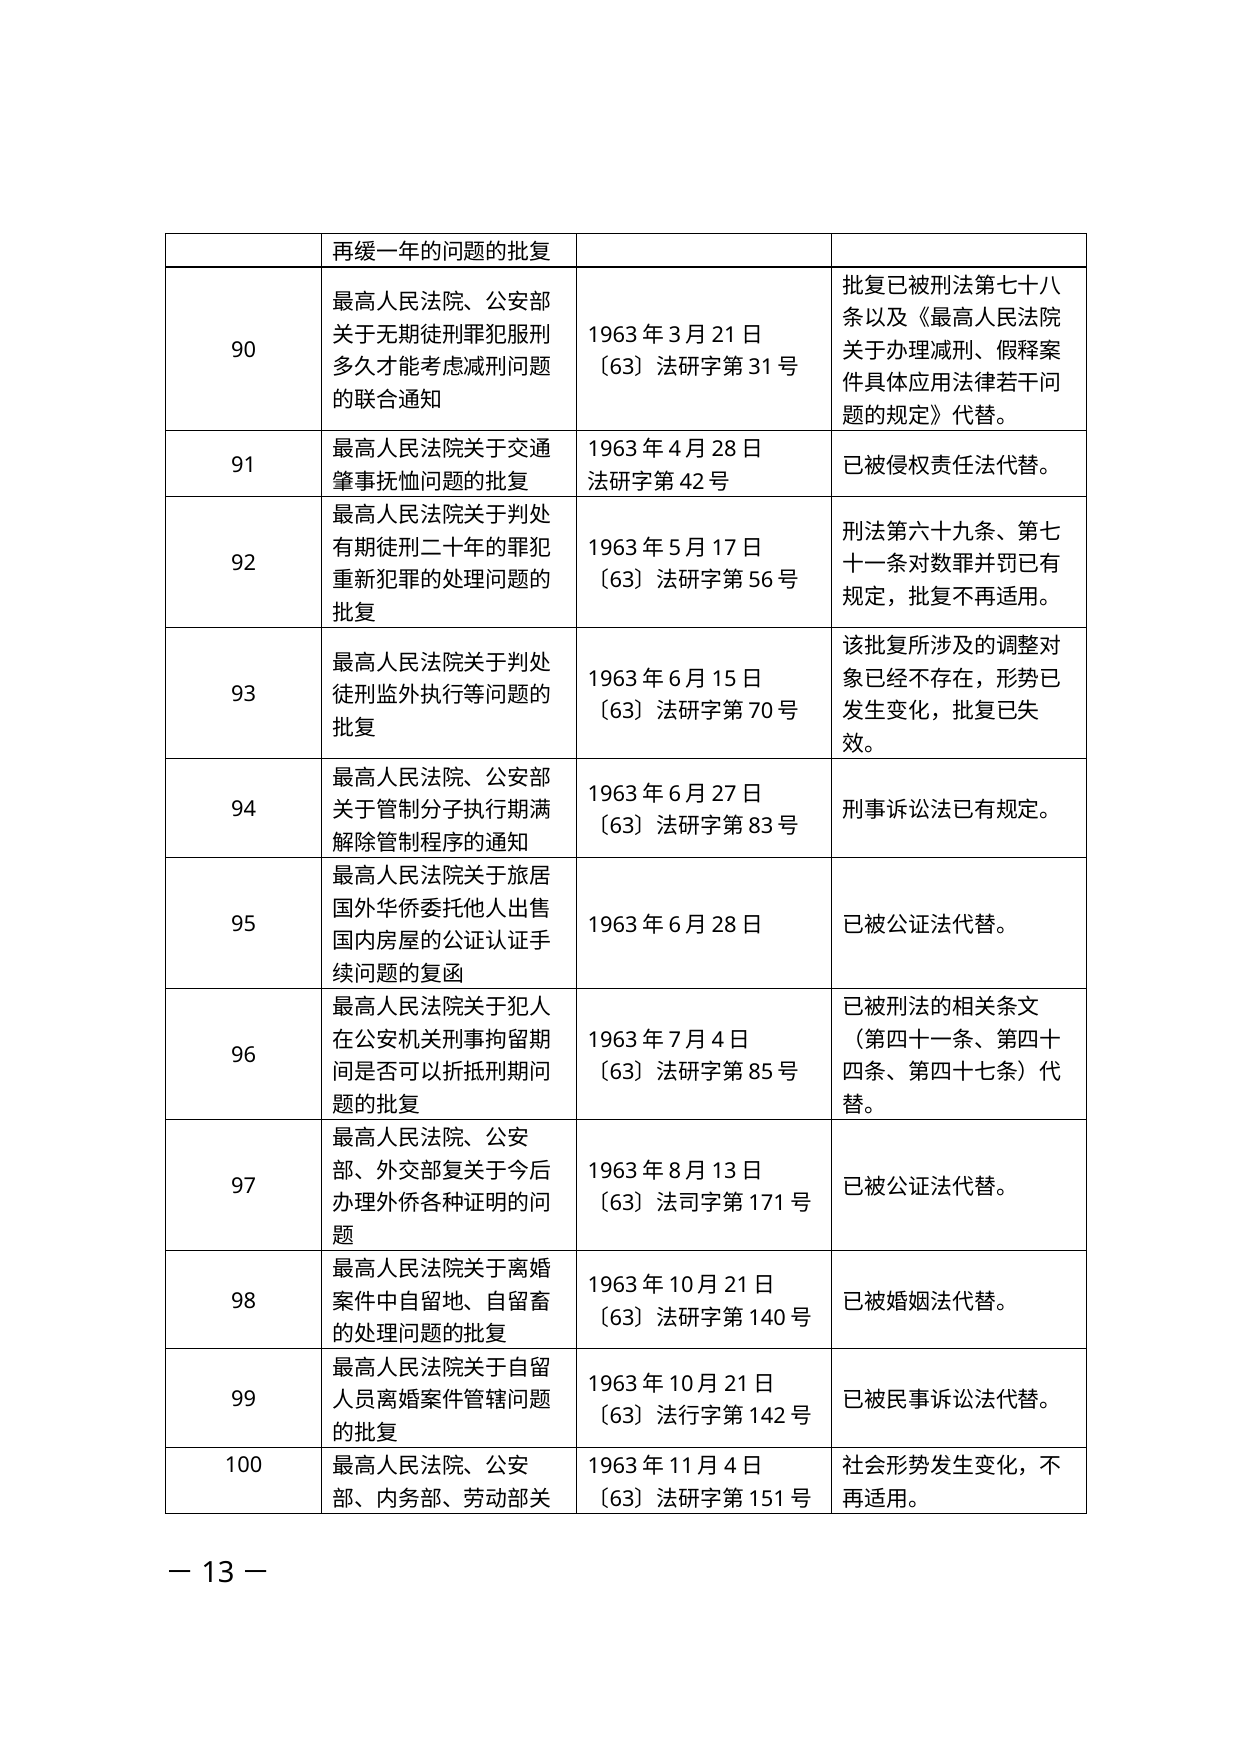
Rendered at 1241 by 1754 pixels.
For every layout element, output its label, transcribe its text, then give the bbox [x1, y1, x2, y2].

table_cell 最高人民法院、公安部、外交部复关于今后办理外侨各种证明的问题 [322, 1120, 576, 1250]
table_cell 最高人民法院关于离婚案件中自留地、自留畜的处理问题的批复 [322, 1251, 576, 1348]
table_cell 已被公证法代替。 [832, 1120, 1086, 1250]
table_cell 1963年7月4日 〔63〕法研字第85号 [577, 989, 831, 1119]
table_cell 最高人民法院关于旅居国外华侨委托他人出售国内房屋的公证认证手续问题的复函 [322, 858, 576, 988]
table_cell 批复已被刑法第七十八条以及《最高人民法院关于办理减刑、假释案件具体应用法律若干问题的规定》代替。 [832, 268, 1086, 430]
table_cell 最高人民法院、公安部关于无期徒刑罪犯服刑多久才能考虑减刑问题的联合通知 [322, 268, 576, 430]
table_cell 98 [166, 1251, 321, 1348]
table_cell 最高人民法院关于犯人在公安机关刑事拘留期间是否可以折抵刑期问题的批复 [322, 989, 576, 1119]
table_cell 已被民事诉讼法代替。 [832, 1349, 1086, 1447]
table_cell 99 [166, 1349, 321, 1447]
table_cell 91 [166, 431, 321, 496]
table_cell 92 [166, 497, 321, 627]
table_cell 最高人民法院关于自留人员离婚案件管辖问题的批复 [322, 1349, 576, 1447]
table_cell 1963年6月28日 [577, 858, 831, 988]
table_cell 1963年6月15日 〔63〕法研字第70号 [577, 628, 831, 758]
table_cell 最高人民法院、公安部关于管制分子执行期满解除管制程序的通知 [322, 759, 576, 857]
table_cell 97 [166, 1120, 321, 1250]
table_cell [322, 1448, 576, 1513]
table_cell 已被刑法的相关条文（第四十一条、第四十四条、第四十七条）代替。 [832, 989, 1086, 1119]
table_cell 该批复所涉及的调整对象已经不存在，形势已发生变化，批复已失效。 [832, 628, 1086, 758]
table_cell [577, 1448, 831, 1513]
table_cell 90 [166, 268, 321, 430]
table_cell 1963年10月21日 〔63〕法研字第140号 [577, 1251, 831, 1348]
table_cell 1963年3月21日 〔63〕法研字第31号 [577, 268, 831, 430]
table_cell 95 [166, 858, 321, 988]
table_cell 刑事诉讼法已有规定。 [832, 759, 1086, 857]
table_cell 100 [166, 1448, 321, 1513]
table_cell 1963年10月21日 〔63〕法行字第142号 [577, 1349, 831, 1447]
table_cell 最高人民法院关于交通肇事抚恤问题的批复 [322, 431, 576, 496]
table_cell 已被侵权责任法代替。 [832, 431, 1086, 496]
table_cell 1963年4月28日 法研字第42号 [577, 431, 831, 496]
table_cell 1963年6月27日 〔63〕法研字第83号 [577, 759, 831, 857]
table_cell 96 [166, 989, 321, 1119]
table_cell 94 [166, 759, 321, 857]
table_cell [322, 234, 576, 266]
table_cell 最高人民法院关于判处有期徒刑二十年的罪犯重新犯罪的处理问题的批复 [322, 497, 576, 627]
table_cell 刑法第六十九条、第七十一条对数罪并罚已有规定，批复不再适用。 [832, 497, 1086, 627]
table_cell 已被婚姻法代替。 [832, 1251, 1086, 1348]
table_cell 1963年5月17日 〔63〕法研字第56号 [577, 497, 831, 627]
table_cell 89 [166, 234, 321, 266]
table_cell 1963年8月13日 〔63〕法司字第171号 [577, 1120, 831, 1250]
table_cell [577, 234, 831, 266]
table_cell 社会形势发生变化，不再适用。 [832, 1448, 1086, 1513]
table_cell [832, 234, 1086, 266]
table_cell 93 [166, 628, 321, 758]
table_cell 最高人民法院关于判处徒刑监外执行等问题的批复 [322, 628, 576, 758]
table_cell 已被公证法代替。 [832, 858, 1086, 988]
